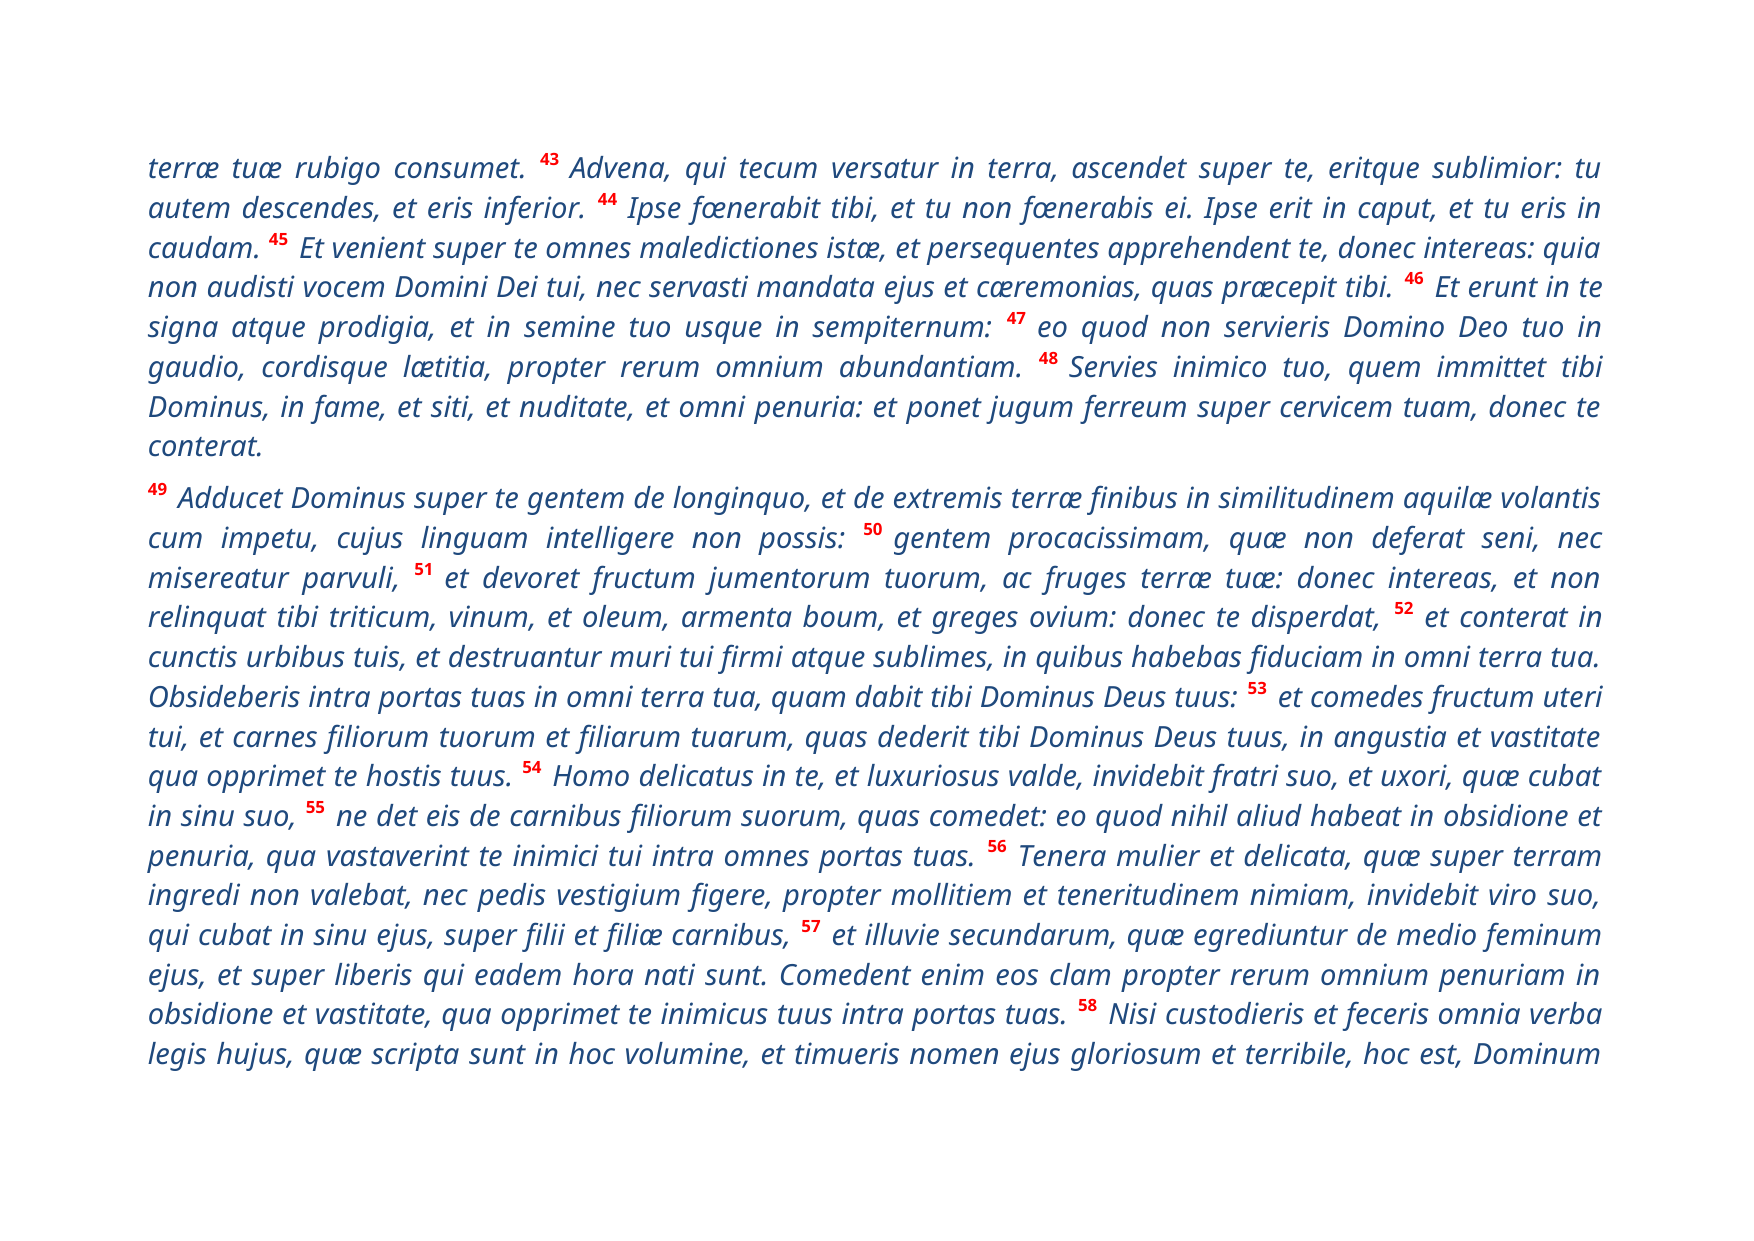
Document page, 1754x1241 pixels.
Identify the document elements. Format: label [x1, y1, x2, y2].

text [148, 148, 1606, 465]
text [148, 478, 1606, 1073]
